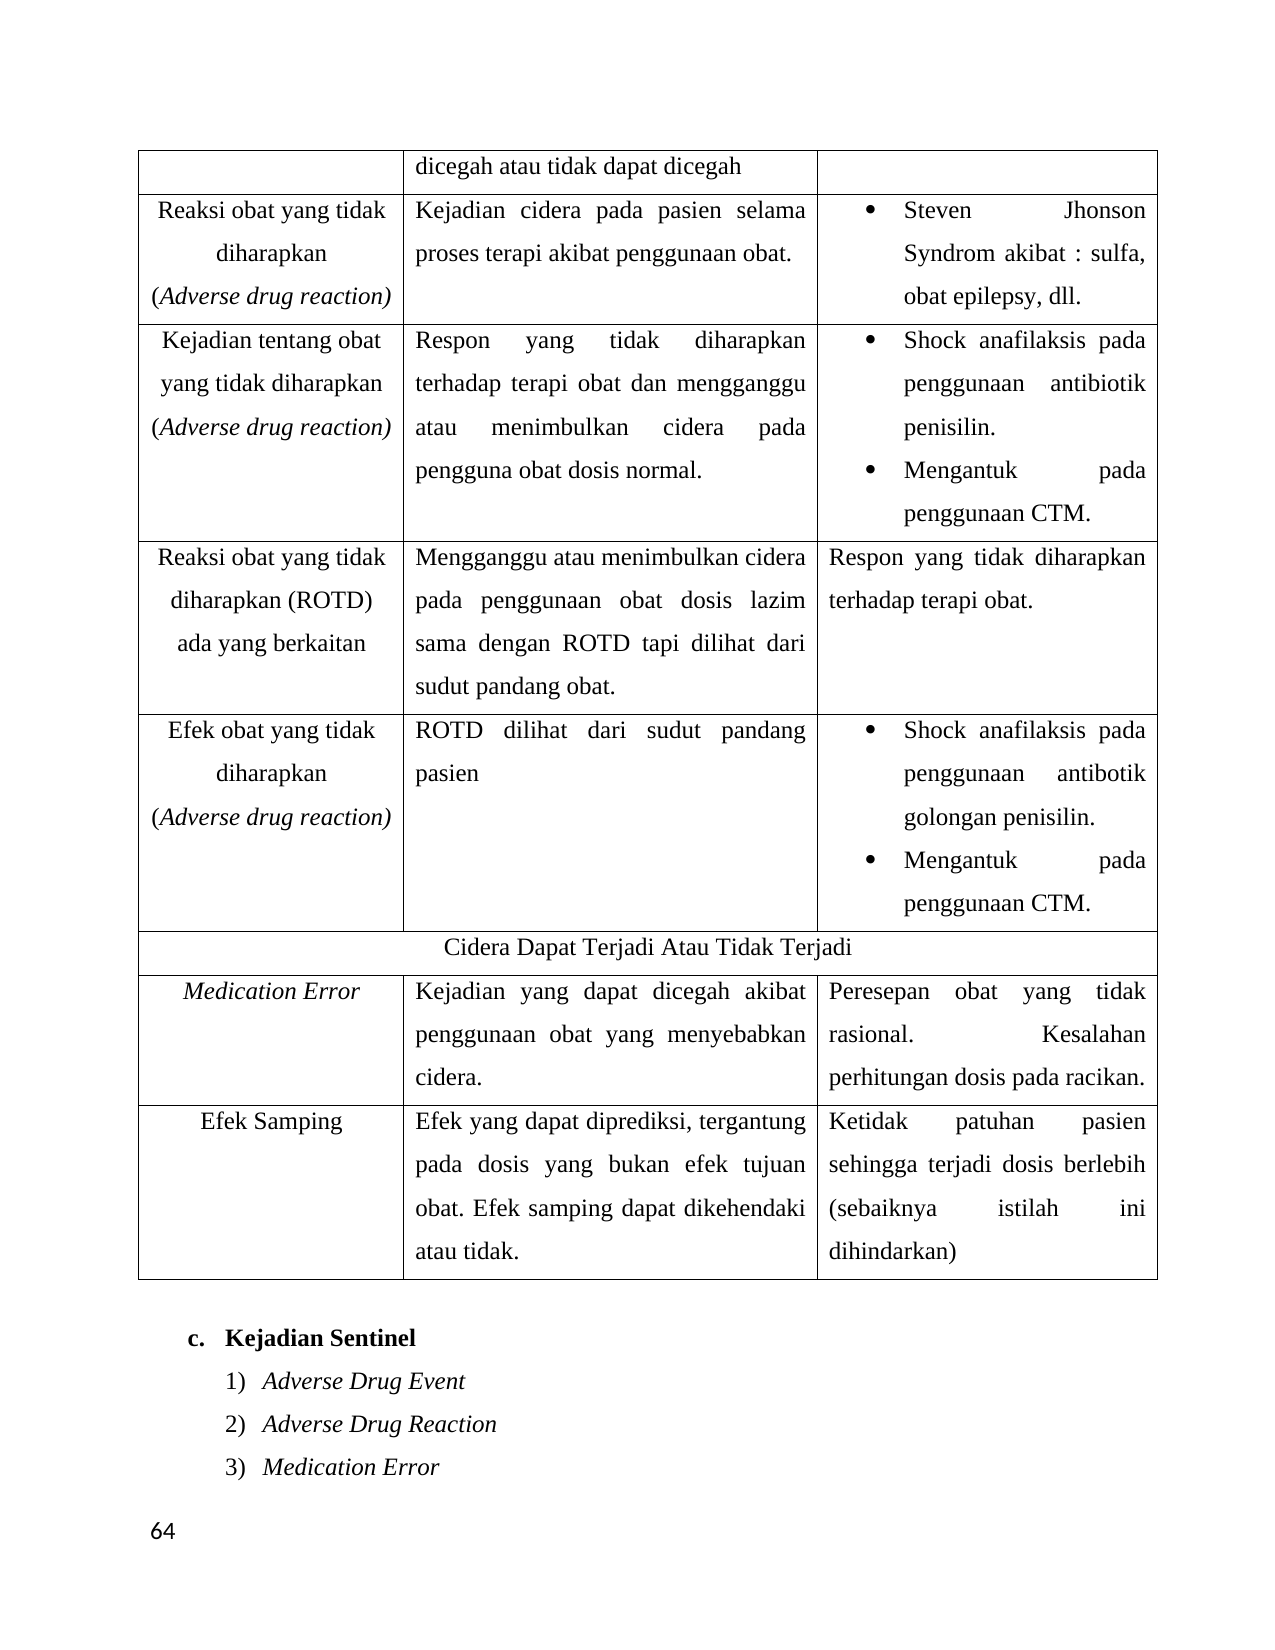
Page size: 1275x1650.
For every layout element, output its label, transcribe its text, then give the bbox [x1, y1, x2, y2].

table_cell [818, 151, 1157, 194]
table_cell Steven Jhonson Syndrom akibat : sulfa, obat epilepsy, dll. [818, 195, 1157, 324]
table_cell Respon yang tidak diharapkan terhadap terapi obat. [818, 542, 1157, 714]
table_cell Shock anafilaksis pada penggunaan antibotik golongan penisilin. Mengantuk pada penggunaan CTM. [818, 715, 1157, 931]
table_cell Kejadian cidera pada pasien selama proses terapi akibat penggunaan obat. [404, 195, 817, 324]
table_cell Medication Error [139, 976, 403, 1105]
table_cell Efek obat yang tidak diharapkan (Adverse drug reaction) [139, 715, 403, 931]
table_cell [139, 151, 403, 194]
table_cell Peresepan obat yang tidak rasional. Kesalahan perhitungan dosis pada racikan. [818, 976, 1157, 1105]
table_cell Efek Samping [139, 1106, 403, 1279]
table_cell Reaksi obat yang tidak diharapkan (ROTD) ada yang berkaitan [139, 542, 403, 714]
list Kejadian Sentinel [187, 1323, 1152, 1352]
table_cell Ketidak patuhan pasien sehingga terjadi dosis berlebih (sebaiknya istilah ini dihindarkan) [818, 1106, 1157, 1279]
table_cell Respon yang tidak diharapkan terhadap terapi obat dan mengganggu atau menimbulkan cidera pada pengguna obat dosis normal. [404, 325, 817, 541]
table_cell Cidera Dapat Terjadi Atau Tidak Terjadi [139, 932, 1157, 975]
list Adverse Drug Reaction [225, 1409, 1152, 1438]
list Medication Error [225, 1452, 1152, 1481]
table_cell Reaksi obat yang tidak diharapkan (Adverse drug reaction) [139, 195, 403, 324]
table_cell Shock anafilaksis pada penggunaan antibiotik penisilin. Mengantuk pada penggunaan CTM. [818, 325, 1157, 541]
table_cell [404, 151, 817, 194]
table_cell Kejadian tentang obat yang tidak diharapkan (Adverse drug reaction) [139, 325, 403, 541]
table_cell ROTD dilihat dari sudut pandang pasien [404, 715, 817, 931]
table_cell Mengganggu atau menimbulkan cidera pada penggunaan obat dosis lazim sama dengan ROTD tapi dilihat dari sudut pandang obat. [404, 542, 817, 714]
list Adverse Drug Event [225, 1366, 1152, 1395]
table_cell Kejadian yang dapat dicegah akibat penggunaan obat yang menyebabkan cidera. [404, 976, 817, 1105]
table_cell Efek yang dapat diprediksi, tergantung pada dosis yang bukan efek tujuan obat. Efek samping dapat dikehendaki atau tidak. [404, 1106, 817, 1279]
